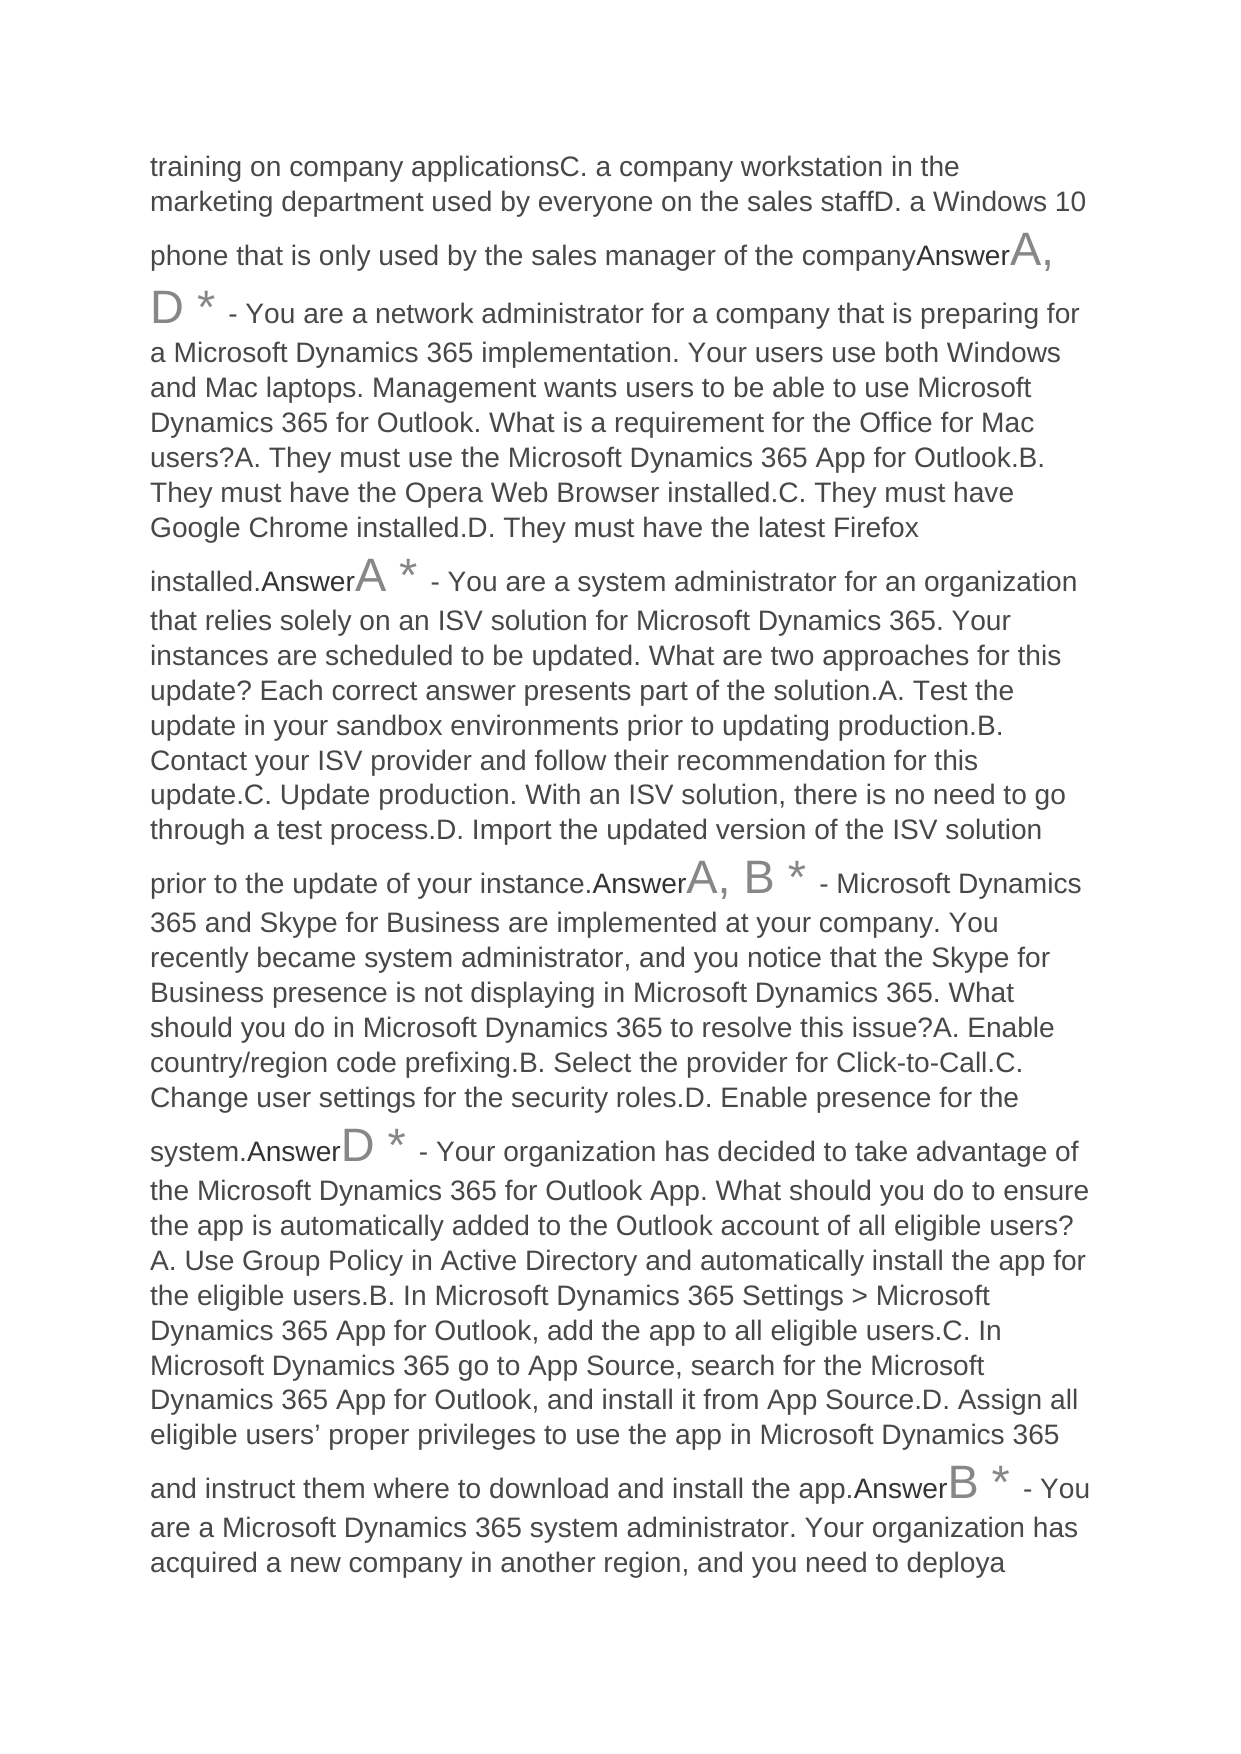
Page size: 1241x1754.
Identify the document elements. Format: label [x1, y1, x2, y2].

text [150, 150, 1090, 1579]
